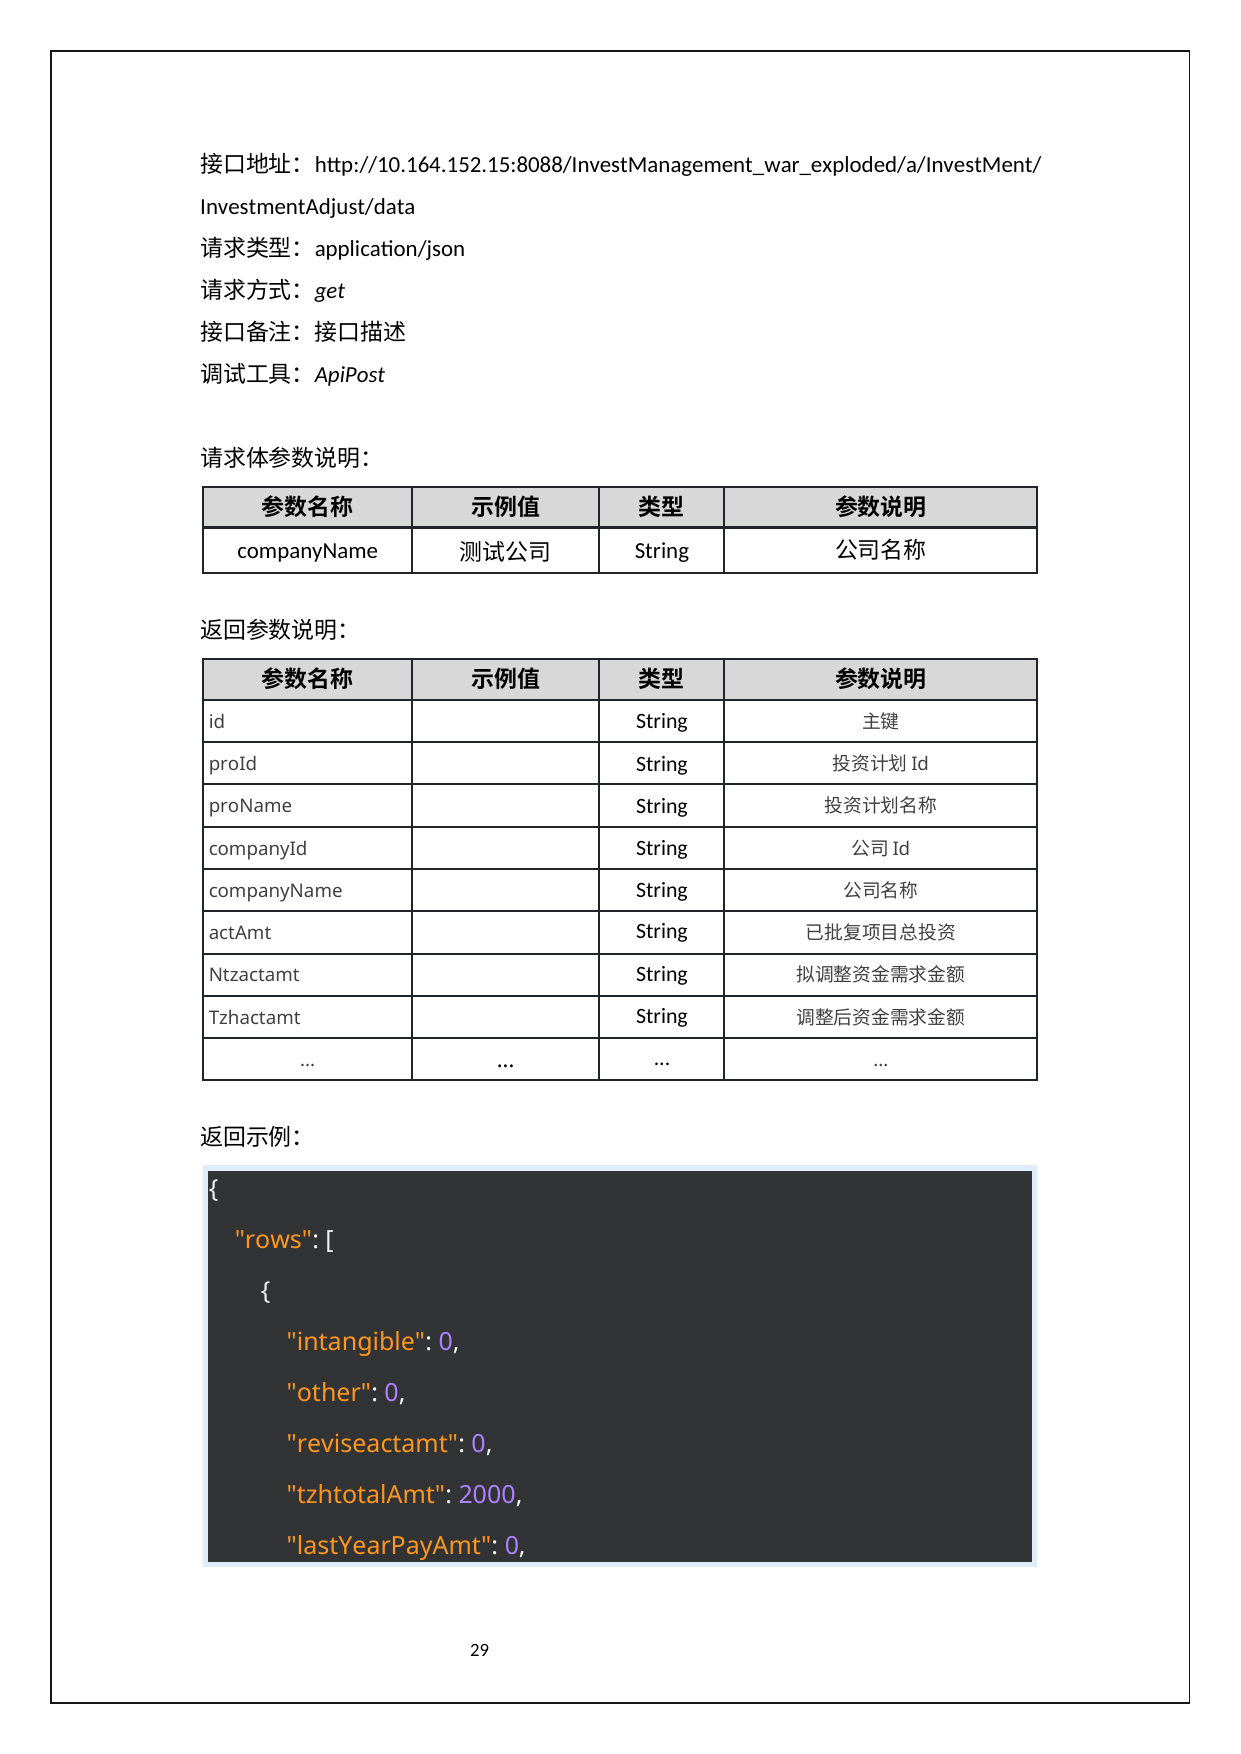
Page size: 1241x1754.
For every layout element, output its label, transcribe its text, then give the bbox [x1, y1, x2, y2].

table_cell proId [204, 743, 411, 783]
table_header 参数名称 [204, 660, 411, 699]
text 返回参数说明： [200, 616, 1090, 644]
table_cell 已批复项目总投资 [725, 912, 1036, 952]
table_cell Tzhactamt [204, 997, 411, 1037]
table_cell String [600, 912, 723, 952]
table_cell [413, 997, 598, 1037]
table_cell companyId [204, 828, 411, 868]
table_cell ... [413, 1039, 598, 1079]
table_cell Ntzactamt [204, 955, 411, 995]
table_cell [413, 828, 598, 868]
table_cell proName [204, 785, 411, 826]
table_cell 投资计划名称 [725, 785, 1036, 826]
table_cell ... [725, 1039, 1036, 1079]
table_cell [413, 785, 598, 826]
table_cell String [600, 997, 723, 1037]
table_cell 公司Id [725, 828, 1036, 868]
table_cell 主键 [725, 701, 1036, 741]
table_cell actAmt [204, 912, 411, 952]
text 调试工具：ApiPost [200, 360, 1090, 388]
table_cell String [600, 743, 723, 783]
table_header 示例值 [413, 660, 598, 699]
table_header 参数说明 [725, 660, 1036, 699]
table_cell String [600, 828, 723, 868]
table_cell 拟调整资金需求金额 [725, 955, 1036, 995]
table_cell companyName [204, 529, 411, 572]
table_cell [413, 955, 598, 995]
table_cell String [600, 955, 723, 995]
table_cell [413, 912, 598, 952]
text 请求体参数说明： [200, 444, 1090, 472]
text 接口地址：http://10.164.152.15:8088/InvestManagement_war_exploded/a/InvestMent/InvestmentAdjust/data [200, 150, 1090, 220]
table_cell String [600, 529, 723, 572]
table_cell [413, 701, 598, 741]
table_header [203, 1165, 1037, 1567]
table_cell ... [204, 1039, 411, 1079]
text 接口备注：接口描述 [200, 318, 1090, 346]
table_cell 投资计划Id [725, 743, 1036, 783]
table_cell 测试公司 [413, 529, 598, 572]
table_cell 公司名称 [725, 870, 1036, 910]
table_header 示例值 [413, 488, 598, 526]
table_header 参数说明 [725, 488, 1036, 526]
table_header 参数名称 [204, 488, 411, 526]
table_cell String [600, 701, 723, 741]
table_cell [413, 870, 598, 910]
text 请求类型：application/json [200, 234, 1090, 262]
table_cell id [204, 701, 411, 741]
table_cell [413, 743, 598, 783]
table_header 类型 [600, 660, 723, 699]
table_header 类型 [600, 488, 723, 526]
text 返回示例： [200, 1123, 1090, 1151]
table_cell 公司名称 [725, 529, 1036, 572]
table_cell 调整后资金需求金额 [725, 997, 1036, 1037]
table_cell String [600, 870, 723, 910]
table_cell String [600, 785, 723, 826]
table_cell companyName [204, 870, 411, 910]
text 请求方式：get [200, 276, 1090, 304]
table_cell ... [600, 1039, 723, 1079]
